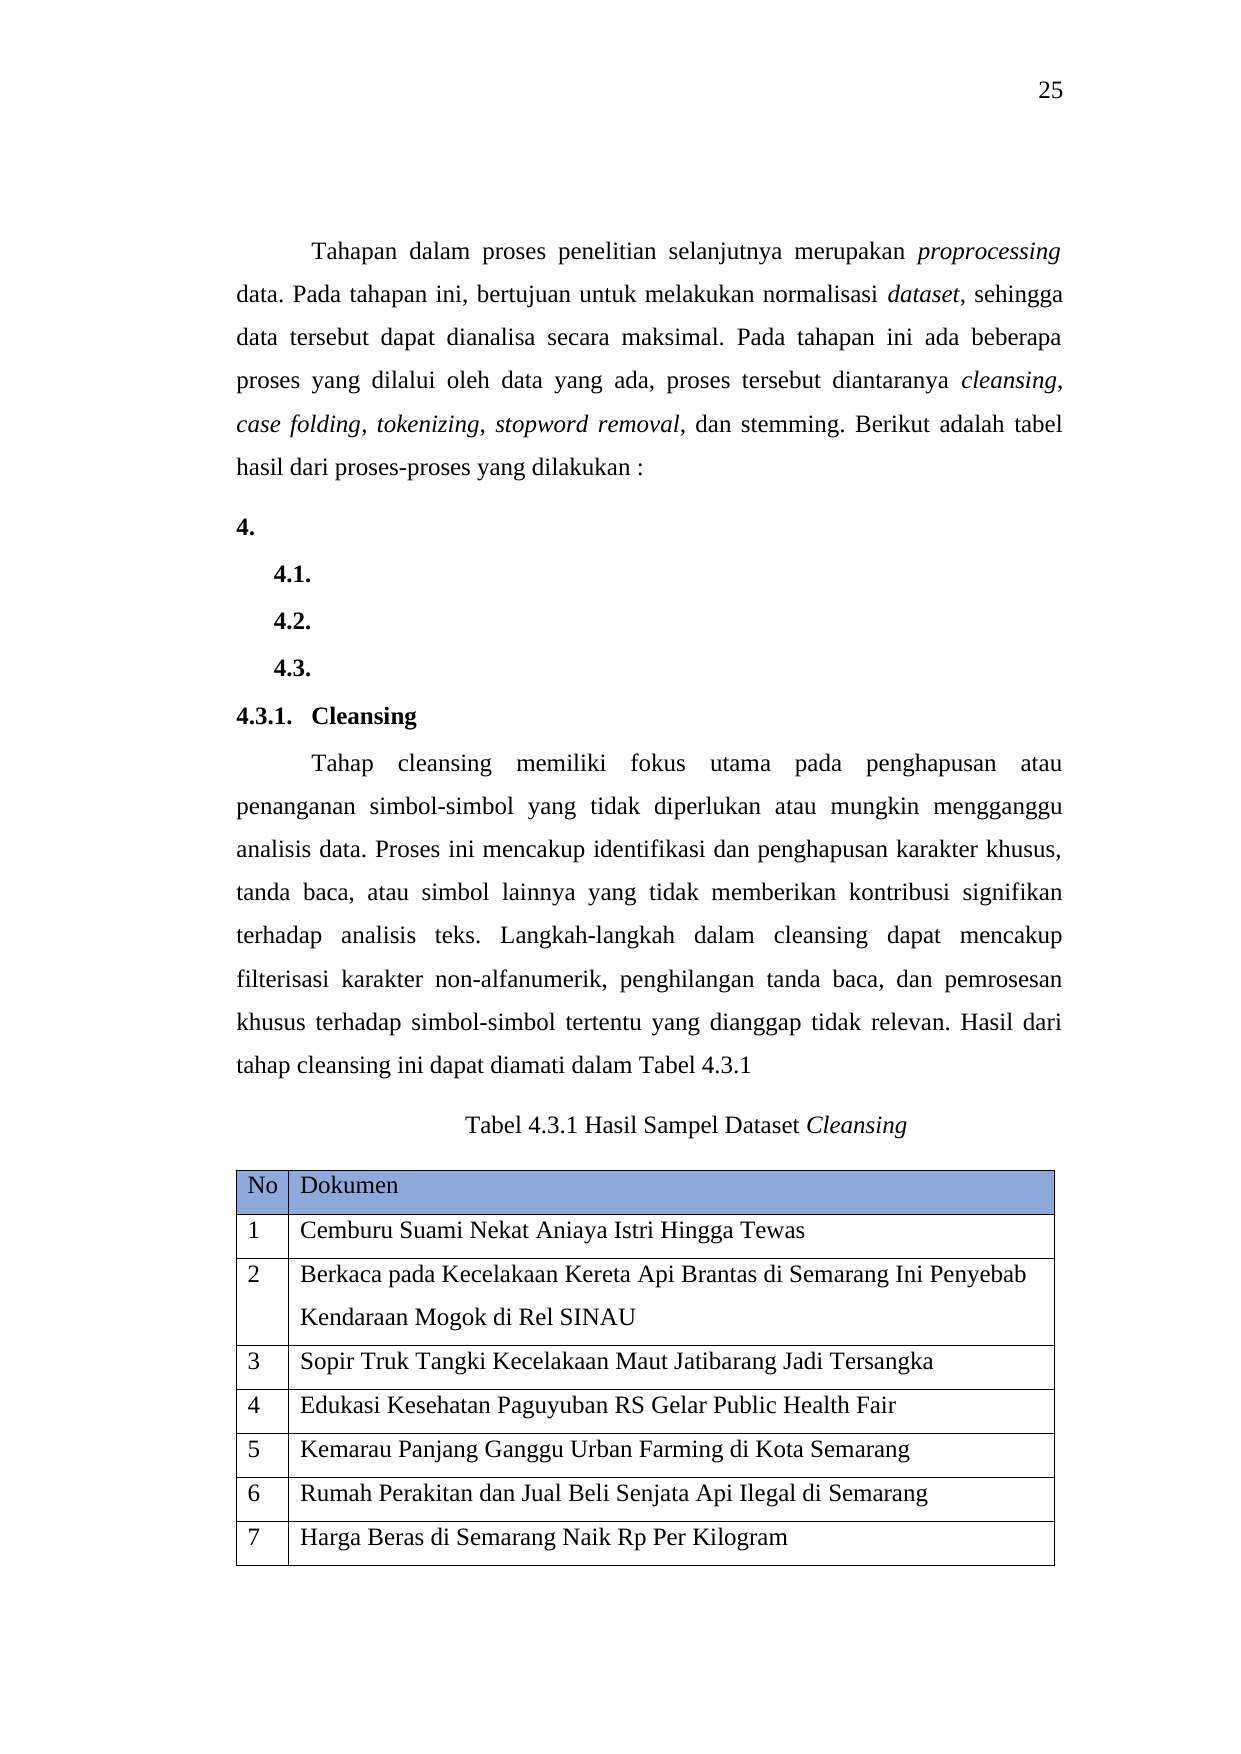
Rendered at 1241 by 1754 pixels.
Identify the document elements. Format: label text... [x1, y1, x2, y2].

text Tahapan dalam proses penelitian selanjutnya merupakan proprocessing data. Pada tahapan ini, bertujuan untuk melakukan normalisasi dataset, sehingga data tersebut dapat dianalisa secara maksimal. Pada tahapan ini ada beberapa proses yang dilalui oleh data yang ada, proses tersebut diantaranya cleansing, case folding, tokenizing, stopword removal, dan stemming. Berikut adalah tabel hasil dari proses-proses yang dilakukan : [236, 236, 1063, 481]
table_header No [237, 1171, 288, 1214]
table_cell 6 [237, 1478, 288, 1521]
table_header Dokumen [289, 1171, 1054, 1214]
text Tahap cleansing memiliki fokus utama pada penghapusan atau penanganan simbol-simbol yang tidak diperlukan atau mungkin mengganggu analisis data. Proses ini mencakup identifikasi dan penghapusan karakter khusus, tanda baca, atau simbol lainnya yang tidak memberikan kontribusi signifikan terhadap analisis teks. Langkah-langkah dalam cleansing dapat mencakup filterisasi karakter non-alfanumerik, penghilangan tanda baca, dan pemrosesan khusus terhadap simbol-simbol tertentu yang dianggap tidak relevan. Hasil dari tahap cleansing ini dapat diamati dalam Tabel 4.3.1 [236, 748, 1063, 1079]
table_cell 7 [237, 1522, 288, 1565]
table_cell Cemburu Suami Nekat Aniaya Istri Hingga Tewas [289, 1215, 1054, 1258]
text Cleansing [236, 701, 1063, 729]
table_cell Berkaca pada Kecelakaan Kereta Api Brantas di Semarang Ini Penyebab Kendaraan Mogok di Rel SINAU [289, 1259, 1054, 1345]
table_cell Kemarau Panjang Ganggu Urban Farming di Kota Semarang [289, 1434, 1054, 1477]
table_cell 5 [237, 1434, 288, 1477]
table_cell Sopir Truk Tangki Kecelakaan Maut Jatibarang Jadi Tersangka [289, 1346, 1054, 1389]
table_cell 1 [237, 1215, 288, 1258]
table_cell Rumah Perakitan dan Jual Beli Senjata Api Ilegal di Semarang [289, 1478, 1054, 1521]
table_cell 3 [237, 1346, 288, 1389]
text Tabel 4.3.1 Hasil Sampel Dataset Cleansing [236, 1110, 1063, 1138]
table_cell 2 [237, 1259, 288, 1345]
table_cell 4 [237, 1390, 288, 1433]
table_cell Edukasi Kesehatan Paguyuban RS Gelar Public Health Fair [289, 1390, 1054, 1433]
table_cell Harga Beras di Semarang Naik Rp Per Kilogram [289, 1522, 1054, 1565]
